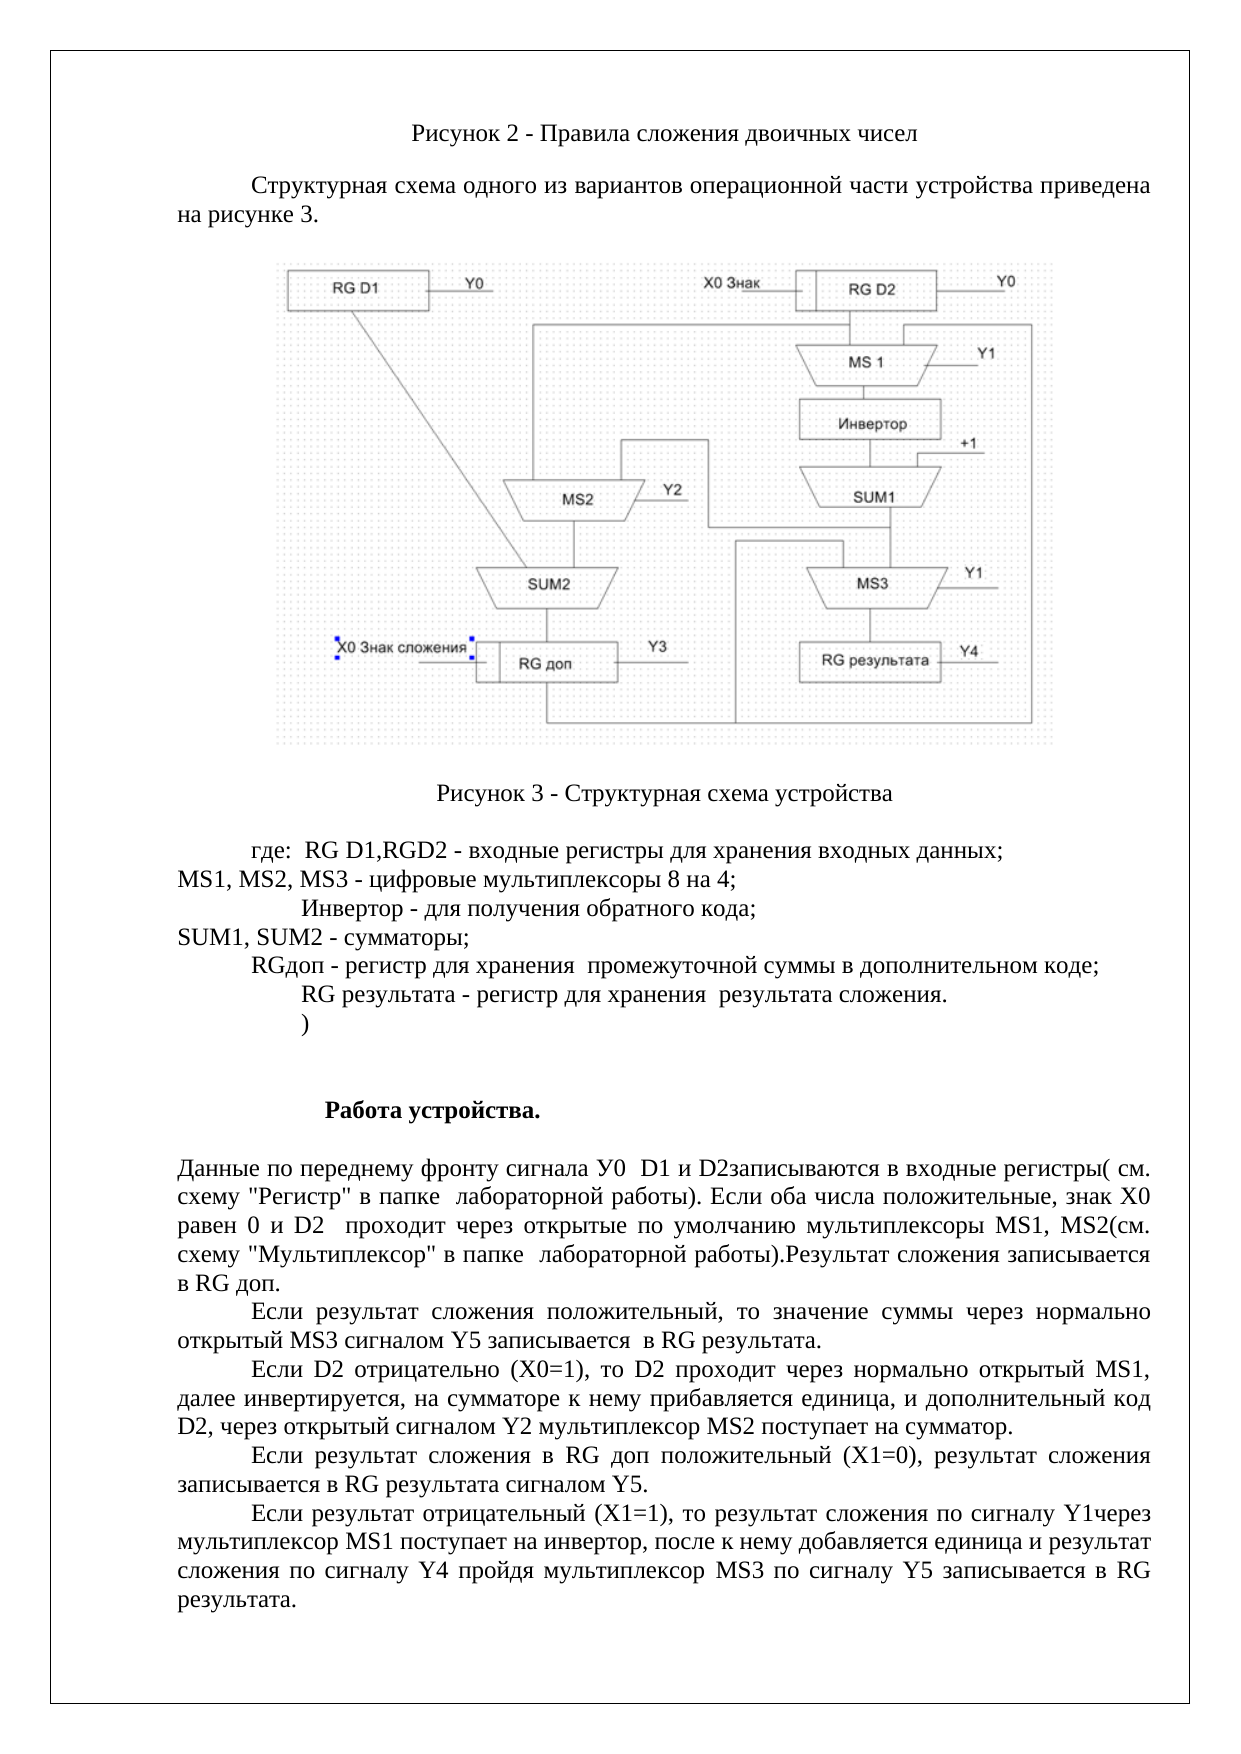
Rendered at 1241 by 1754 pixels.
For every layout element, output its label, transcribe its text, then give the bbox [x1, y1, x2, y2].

list Рисунок 3 - Структурная схема устройства [177, 778, 1152, 807]
list RGдоп - регистр для хранения промежуточной суммы в дополнительном коде; [177, 951, 1152, 979]
list Инвертор - для получения обратного кода; [177, 893, 1152, 922]
picture [275, 256, 1054, 750]
list Если результат сложения положительный, то значение суммы через нормально открытый MS3 сигналом Y5 записывается в RG результата. [177, 1296, 1152, 1354]
list Данные по переднему фронту сигнала У0 D1 и D2записываются в входные регистры( см. схему "Регистр" в папке лабораторной работы). Если оба числа положительные, знак Х0 равен 0 и D2 проходит через открытые по умолчанию мультиплексоры MS1, MS2(см. схему "Мультиплексор" в папке лабораторной работы).Результат сложения записывается в RG доп. [177, 1153, 1152, 1296]
list где: RG D1,RGD2 - входные регистры для хранения входных данных; [177, 836, 1152, 864]
list ) [177, 1008, 1152, 1037]
list Рисунок 2 - Правила сложения двоичных чисел [177, 118, 1152, 147]
subtitle Работа устройства. [177, 1095, 1152, 1123]
list MS1, MS2, MS3 - цифровые мультиплексоры 8 на 4; [177, 864, 1152, 893]
list RG результата - регистр для хранения результата сложения. [177, 979, 1152, 1008]
list Если D2 отрицательно (Х0=1), то D2 проходит через нормально открытый MS1, далее инвертируется, на сумматоре к нему прибавляется единица, и дополнительный код D2, через открытый сигналом Y2 мультиплексор MS2 поступает на сумматор. [177, 1354, 1152, 1440]
list SUM1, SUM2 - сумматоры; [177, 922, 1152, 951]
list Если результат отрицательный (Х1=1), то результат сложения по сигналу Y1через мультиплексор MS1 поступает на инвертор, после к нему добавляется единица и результат сложения по сигналу Y4 пройдя мультиплексор MS3 по сигналу Y5 записывается в RG результата. [177, 1498, 1152, 1613]
list Если результат сложения в RG доп положительный (Х1=0), результат сложения записывается в RG результата сигналом Y5. [177, 1440, 1152, 1498]
list Структурная схема одного из вариантов операционной части устройства приведена на рисунке 3. [177, 170, 1152, 228]
